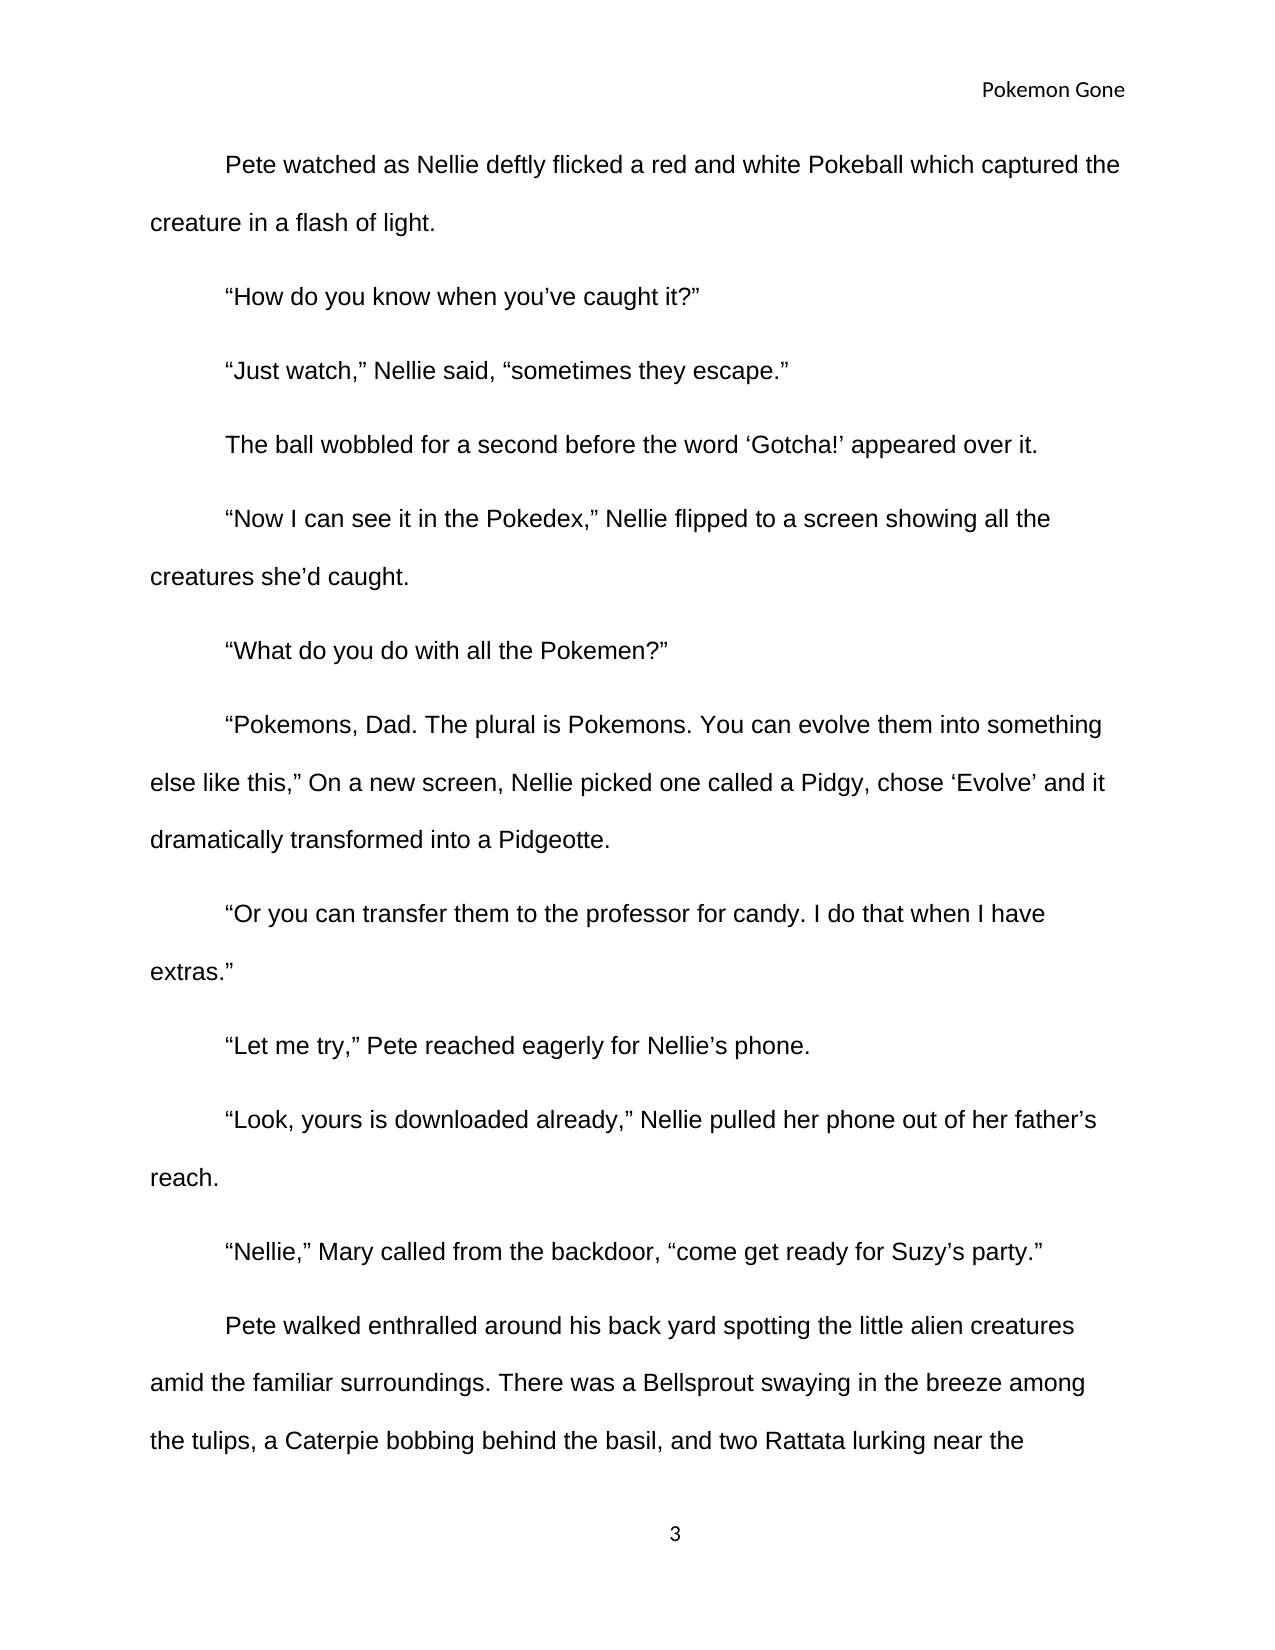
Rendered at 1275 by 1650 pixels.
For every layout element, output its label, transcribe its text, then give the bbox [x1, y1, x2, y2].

text “Nellie,” Mary called from the backdoor, “come get ready for Suzy’s party.” [150, 1237, 1125, 1265]
text “Or you can transfer them to the professor for candy. I do that when I have extras.” [150, 899, 1125, 985]
text “How do you know when you’ve caught it?” [150, 282, 1125, 310]
text “What do you do with all the Pokemen?” [150, 636, 1125, 664]
text “Let me try,” Pete reached eagerly for Nellie’s phone. [150, 1031, 1125, 1059]
text “Pokemons, Dad. The plural is Pokemons. You can evolve them into something else like this,” On a new screen, Nellie picked one called a Pidgy, chose ‘Evolve’ and it dramatically transformed into a Pidgeotte. [150, 710, 1125, 854]
text “Just watch,” Nellie said, “sometimes they escape.” [150, 356, 1125, 384]
text The ball wobbled for a second before the word ‘Gotcha!’ appeared over it. [150, 430, 1125, 459]
text “Look, yours is downloaded already,” Nellie pulled her phone out of her father’s reach. [150, 1105, 1125, 1191]
text Pete watched as Nellie deftly flicked a red and white Pokeball which captured the creature in a flash of light. [150, 150, 1125, 236]
text “Now I can see it in the Pokedex,” Nellie flipped to a screen showing all the creatures she’d caught. [150, 504, 1125, 590]
